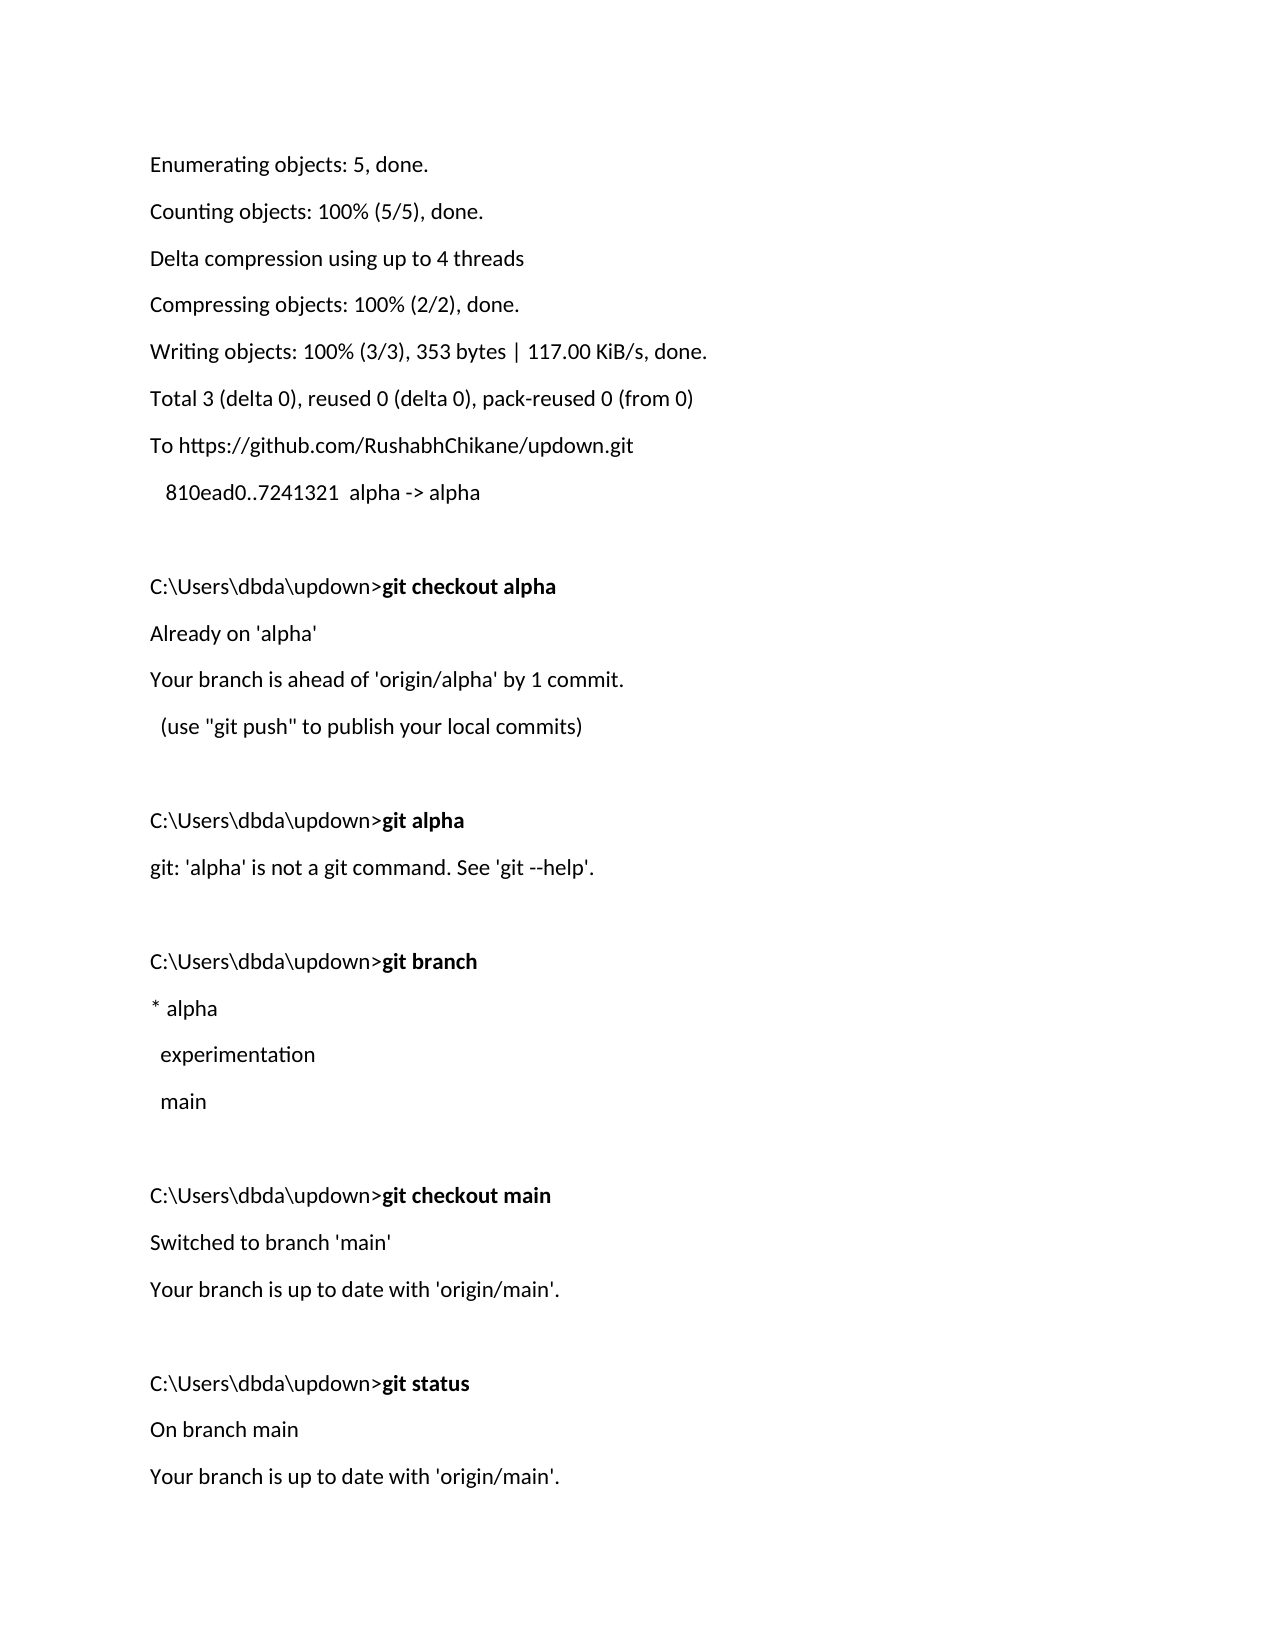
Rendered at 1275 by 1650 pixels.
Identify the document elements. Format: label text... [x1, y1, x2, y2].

text Compressing objects: 100% (2/2), done. [150, 291, 1125, 319]
text Switched to branch 'main' [150, 1228, 1125, 1256]
text Total 3 (delta 0), reused 0 (delta 0), pack-reused 0 (from 0) [150, 384, 1125, 412]
text Writing objects: 100% (3/3), 353 bytes | 117.00 KiB/s, done. [150, 337, 1125, 366]
text Your branch is up to date with 'origin/main'. [150, 1462, 1125, 1491]
text C:\Users\dbda\updown>git alpha [150, 806, 1125, 834]
text (use "git push" to publish your local commits) [150, 712, 1125, 741]
text 810ead0..7241321 alpha -> alpha [150, 478, 1125, 506]
text main [150, 1087, 1125, 1116]
text Enumerating objects: 5, done. [150, 150, 1125, 178]
text C:\Users\dbda\updown>git status [150, 1369, 1125, 1397]
text C:\Users\dbda\updown>git checkout main [150, 1181, 1125, 1209]
text * alpha [150, 994, 1125, 1022]
text Already on 'alpha' [150, 619, 1125, 647]
text experimentation [150, 1041, 1125, 1069]
text Counting objects: 100% (5/5), done. [150, 197, 1125, 225]
text git: 'alpha' is not a git command. See 'git --help'. [150, 853, 1125, 881]
text Your branch is up to date with 'origin/main'. [150, 1275, 1125, 1303]
text To https://github.com/RushabhChikane/updown.git [150, 431, 1125, 459]
text On branch main [150, 1416, 1125, 1444]
text C:\Users\dbda\updown>git branch [150, 947, 1125, 975]
text Your branch is ahead of 'origin/alpha' by 1 commit. [150, 666, 1125, 694]
text Delta compression using up to 4 threads [150, 244, 1125, 272]
text C:\Users\dbda\updown>git checkout alpha [150, 572, 1125, 600]
